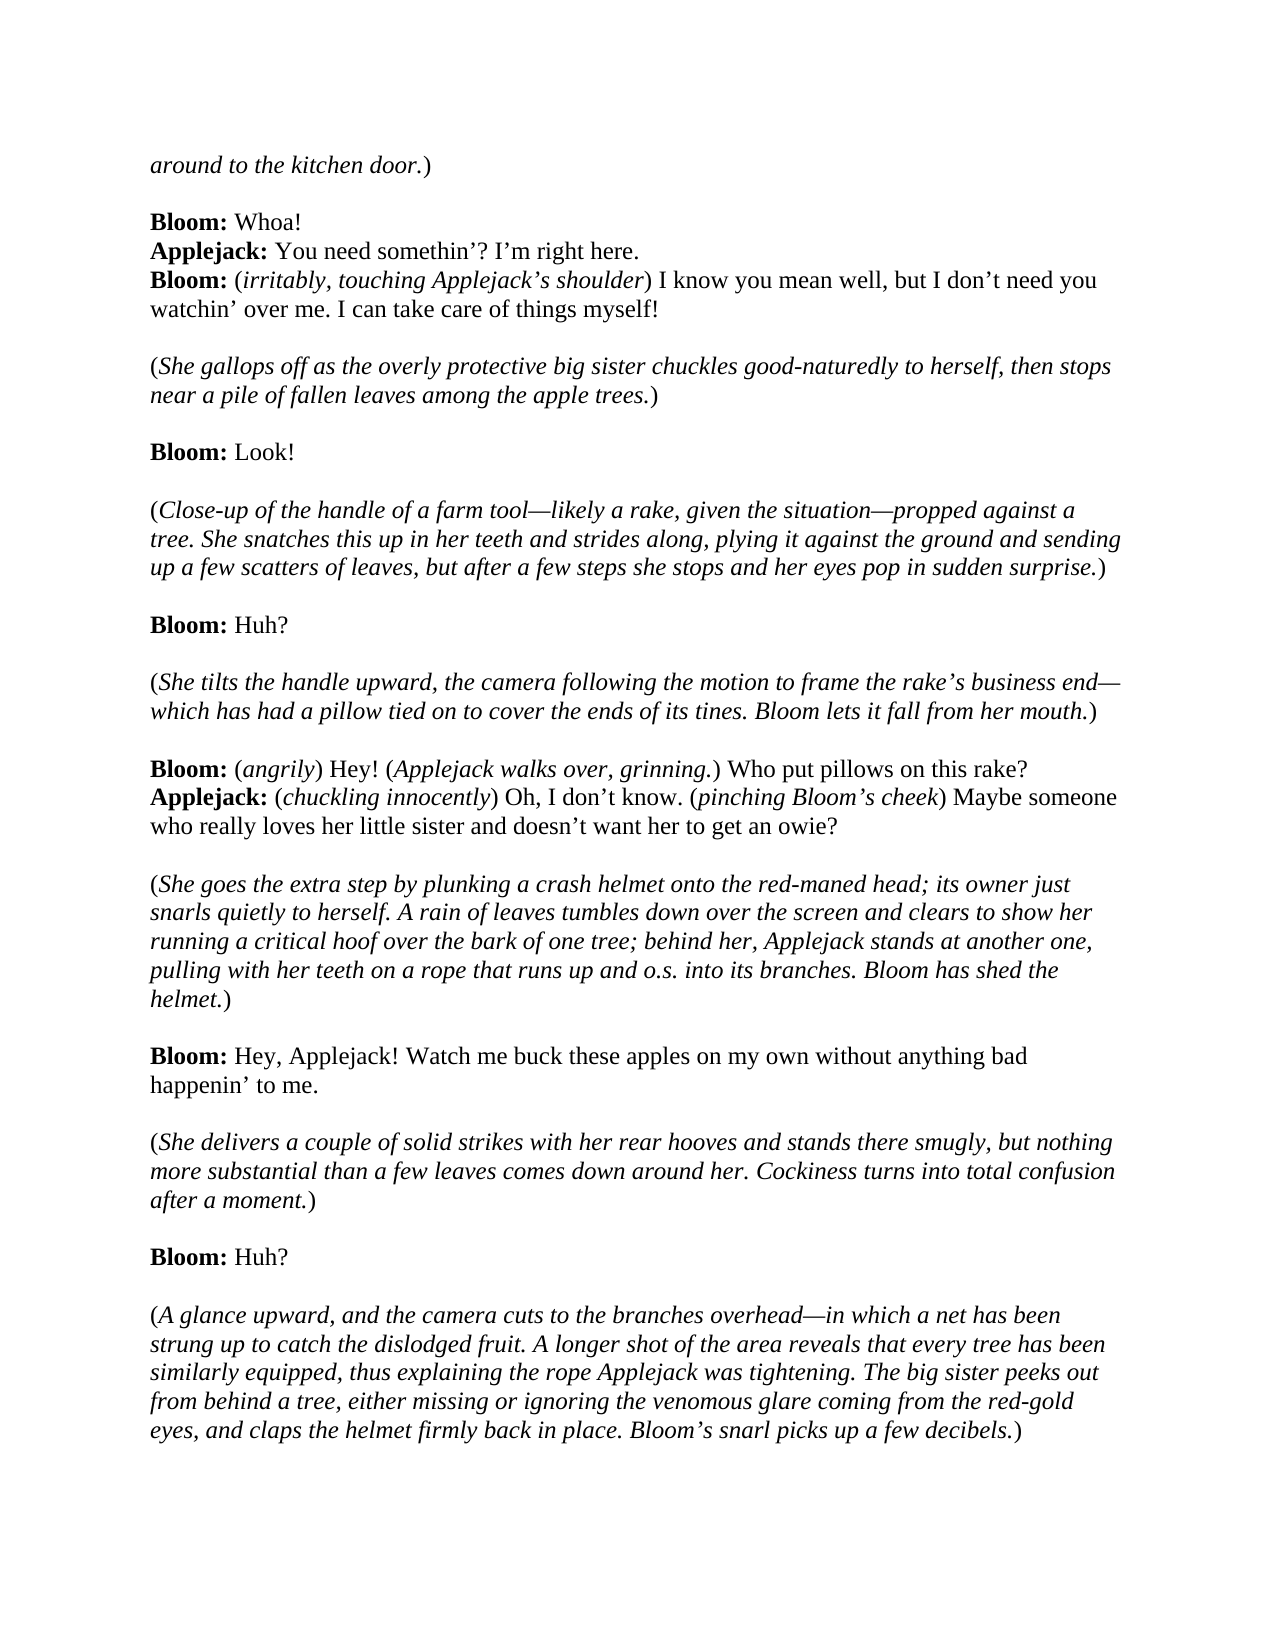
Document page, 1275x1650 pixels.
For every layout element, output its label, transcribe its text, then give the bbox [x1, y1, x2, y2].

text (A glance upward, and the camera cuts to the branches overhead—in which a net has been strung up to catch the dislodged fruit. A longer shot of the area reveals that every tree has been similarly equipped, thus explaining the rope Applejack was tightening. The big sister peeks out from behind a tree, either missing or ignoring the venomous glare coming from the red-gold eyes, and claps the helmet firmly back in place. Bloom’s snarl picks up a few decibels.) [150, 1300, 1125, 1444]
text Bloom: Huh? [150, 1242, 1125, 1271]
text Bloom: (angrily) Hey! (Applejack walks over, grinning.) Who put pillows on this rake? [150, 754, 1125, 782]
text (She delivers a couple of solid strikes with her rear hooves and stands there smugly, but nothing more substantial than a few leaves comes down around her. Cockiness turns into total confusion after a moment.) [150, 1127, 1125, 1214]
text (She goes the extra step by plunking a crash helmet onto the red-maned head; its owner just snarls quietly to herself. A rain of leaves tumbles down over the screen and clears to show her running a critical hoof over the bark of one tree; behind her, Applejack stands at another one, pulling with her teeth on a rope that runs up and o.s. into its branches. Bloom has shed the helmet.) [150, 869, 1125, 1012]
text (Close-up of the handle of a farm tool—likely a rake, given the situation—propped against a tree. She snatches this up in her teeth and strides along, plying it against the ground and sending up a few scatters of leaves, but after a few steps she stops and her eyes pop in sudden surprise.) [150, 495, 1125, 581]
text Bloom: Huh? [150, 610, 1125, 639]
text (She gallops off as the overly protective big sister chuckles good-naturedly to herself, then stops near a pile of fallen leaves among the apple trees.) [150, 351, 1125, 409]
text Bloom: (irritably, touching Applejack’s shoulder) I know you mean well, but I don’t need you watchin’ over me. I can take care of things myself! [150, 265, 1125, 322]
text Applejack: (chuckling innocently) Oh, I don’t know. (pinching Bloom’s cheek) Maybe someone who really loves her little sister and doesn’t want her to get an owie? [150, 782, 1125, 840]
text (She tilts the handle upward, the camera following the motion to frame the rake’s business end—which has had a pillow tied on to cover the ends of its tines. Bloom lets it fall from her mouth.) [150, 667, 1125, 725]
text Bloom: Look! [150, 437, 1125, 466]
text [150, 150, 1125, 179]
text Applejack: You need somethin’? I’m right here. [150, 236, 1125, 265]
text Bloom: Hey, Applejack! Watch me buck these apples on my own without anything bad happenin’ to me. [150, 1041, 1125, 1099]
text Bloom: Whoa! [150, 207, 1125, 236]
